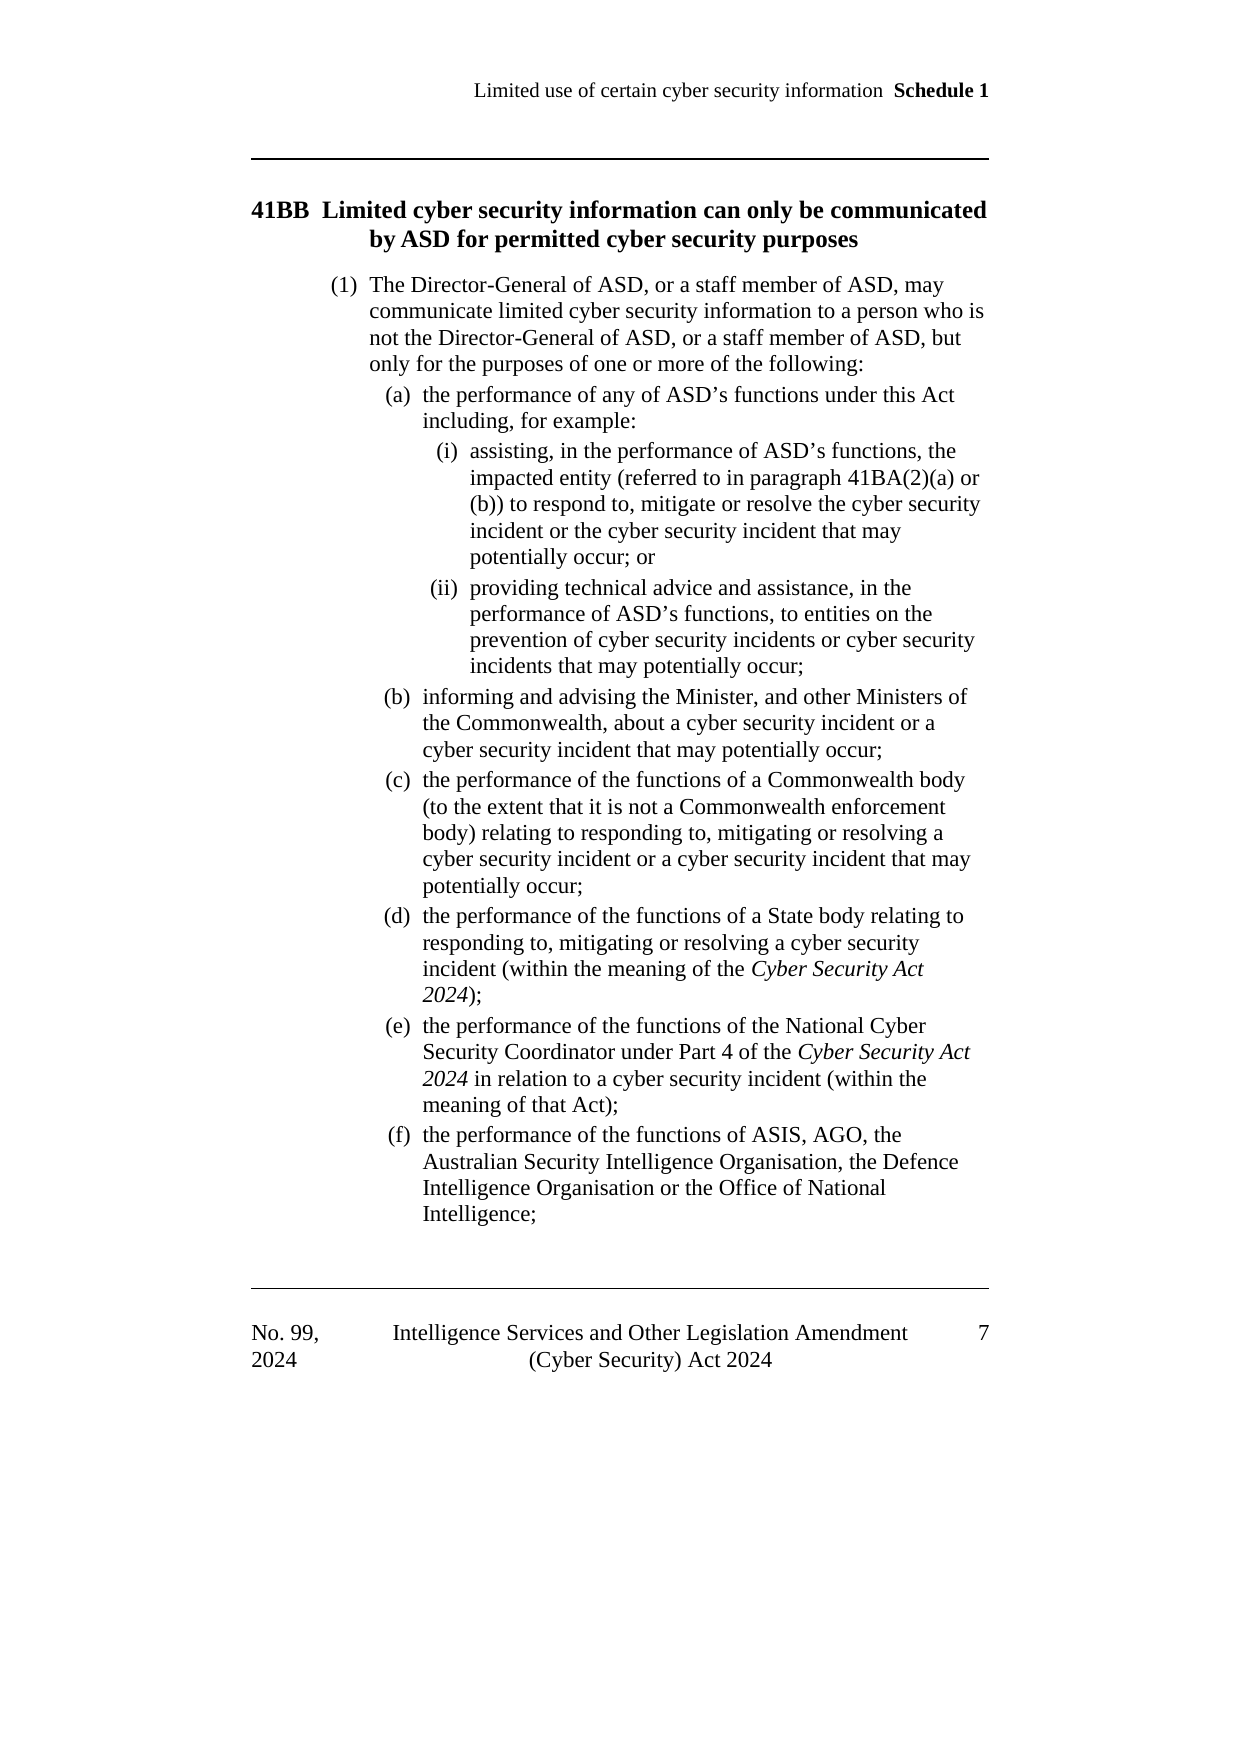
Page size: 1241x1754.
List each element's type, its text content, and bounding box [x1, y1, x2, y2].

text (f) the performance of the functions of ASIS, AGO, the Australian Security Intelligence Organisation, the Defence Intelligence Organisation or the Office of National Intelligence; [251, 1121, 989, 1227]
text 41BB Limited cyber security information can only be communicated by ASD for permitted cyber security purposes [251, 195, 989, 252]
text (ii) providing technical advice and assistance, in the performance of ASD’s functions, to entities on the prevention of cyber security incidents or cyber security incidents that may potentially occur; [251, 573, 989, 679]
text (d) the performance of the functions of a State body relating to responding to, mitigating or resolving a cyber security incident (within the meaning of the Cyber Security Act 2024); [251, 902, 989, 1008]
text (i) assisting, in the performance of ASD’s functions, the impacted entity (referred to in paragraph 41BA(2)(a) or (b)) to respond to, mitigate or resolve the cyber security incident or the cyber security incident that may potentially occur; or [251, 438, 989, 569]
text (1) The Director-General of ASD, or a staff member of ASD, may communicate limited cyber security information to a person who is not the Director-General of ASD, or a staff member of ASD, but only for the purposes of one or more of the following: [251, 271, 989, 377]
text (b) informing and advising the Minister, and other Ministers of the Commonwealth, about a cyber security incident or a cyber security incident that may potentially occur; [251, 683, 989, 762]
text (c) the performance of the functions of a Commonwealth body (to the extent that it is not a Commonwealth enforcement body) relating to responding to, mitigating or resolving a cyber security incident or a cyber security incident that may potentially occur; [251, 766, 989, 898]
text (e) the performance of the functions of the National Cyber Security Coordinator under Part 4 of the Cyber Security Act 2024 in relation to a cyber security incident (within the meaning of that Act); [251, 1012, 989, 1117]
text (a) the performance of any of ASD’s functions under this Act including, for example: [251, 381, 989, 433]
